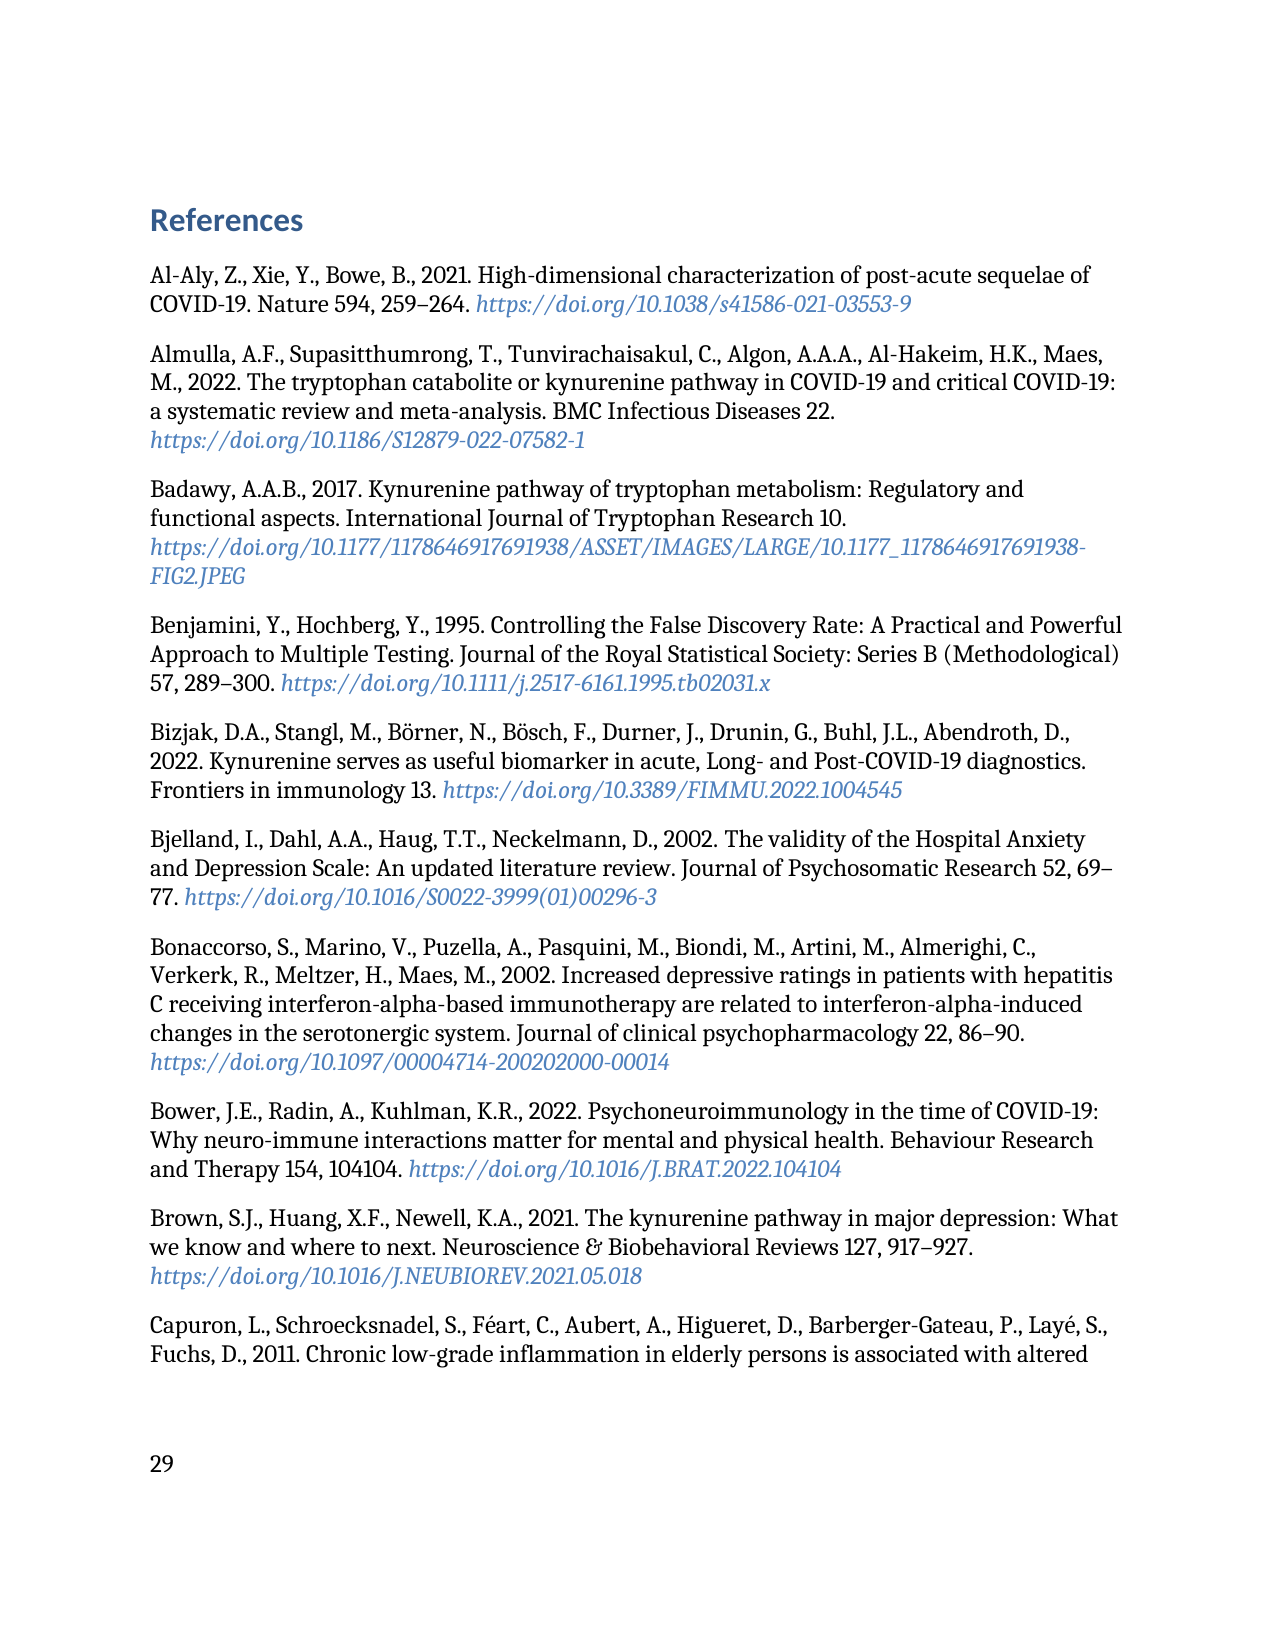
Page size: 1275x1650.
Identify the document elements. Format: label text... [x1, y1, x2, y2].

subtitle References [150, 199, 1125, 240]
text Brown, S.J., Huang, X.F., Newell, K.A., 2021. The kynurenine pathway in major depression: What we know and where to next. Neuroscience & Biobehavioral Reviews 127, 917–927. https://doi.org/10.1016/J.NEUBIOREV.2021.05.018 [150, 1204, 1125, 1290]
text Almulla, A.F., Supasitthumrong, T., Tunvirachaisakul, C., Algon, A.A.A., Al-Hakeim, H.K., Maes, M., 2022. The tryptophan catabolite or kynurenine pathway in COVID-19 and critical COVID-19: a systematic review and meta-analysis. BMC Infectious Diseases 22. https://doi.org/10.1186/S12879-022-07582-1 [150, 339, 1125, 454]
text Benjamini, Y., Hochberg, Y., 1995. Controlling the False Discovery Rate: A Practical and Powerful Approach to Multiple Testing. Journal of the Royal Statistical Society: Series B (Methodological) 57, 289–300. https://doi.org/10.1111/j.2517-6161.1995.tb02031.x [150, 611, 1125, 697]
text Badawy, A.A.B., 2017. Kynurenine pathway of tryptophan metabolism: Regulatory and functional aspects. International Journal of Tryptophan Research 10. https://doi.org/10.1177/1178646917691938/ASSET/IMAGES/LARGE/10.1177_1178646917691938-FIG2.JPEG [150, 475, 1125, 590]
text Bjelland, I., Dahl, A.A., Haug, T.T., Neckelmann, D., 2002. The validity of the Hospital Anxiety and Depression Scale: An updated literature review. Journal of Psychosomatic Research 52, 69–77. https://doi.org/10.1016/S0022-3999(01)00296-3 [150, 825, 1125, 912]
text Al-Aly, Z., Xie, Y., Bowe, B., 2021. High-dimensional characterization of post-acute sequelae of COVID-19. Nature 594, 259–264. https://doi.org/10.1038/s41586-021-03553-9 [150, 261, 1125, 319]
text Bower, J.E., Radin, A., Kuhlman, K.R., 2022. Psychoneuroimmunology in the time of COVID-19: Why neuro-immune interactions matter for mental and physical health. Behaviour Research and Therapy 154, 104104. https://doi.org/10.1016/J.BRAT.2022.104104 [150, 1097, 1125, 1183]
text Bonaccorso, S., Marino, V., Puzella, A., Pasquini, M., Biondi, M., Artini, M., Almerighi, C., Verkerk, R., Meltzer, H., Maes, M., 2002. Increased depressive ratings in patients with hepatitis C receiving interferon-alpha-based immunotherapy are related to interferon-alpha-induced changes in the serotonergic system. Journal of clinical psychopharmacology 22, 86–90. https://doi.org/10.1097/00004714-200202000-00014 [150, 932, 1125, 1076]
text Bizjak, D.A., Stangl, M., Börner, N., Bösch, F., Durner, J., Drunin, G., Buhl, J.L., Abendroth, D., 2022. Kynurenine serves as useful biomarker in acute, Long- and Post-COVID-19 diagnostics. Frontiers in immunology 13. https://doi.org/10.3389/FIMMU.2022.1004545 [150, 718, 1125, 804]
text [150, 1311, 1125, 1369]
